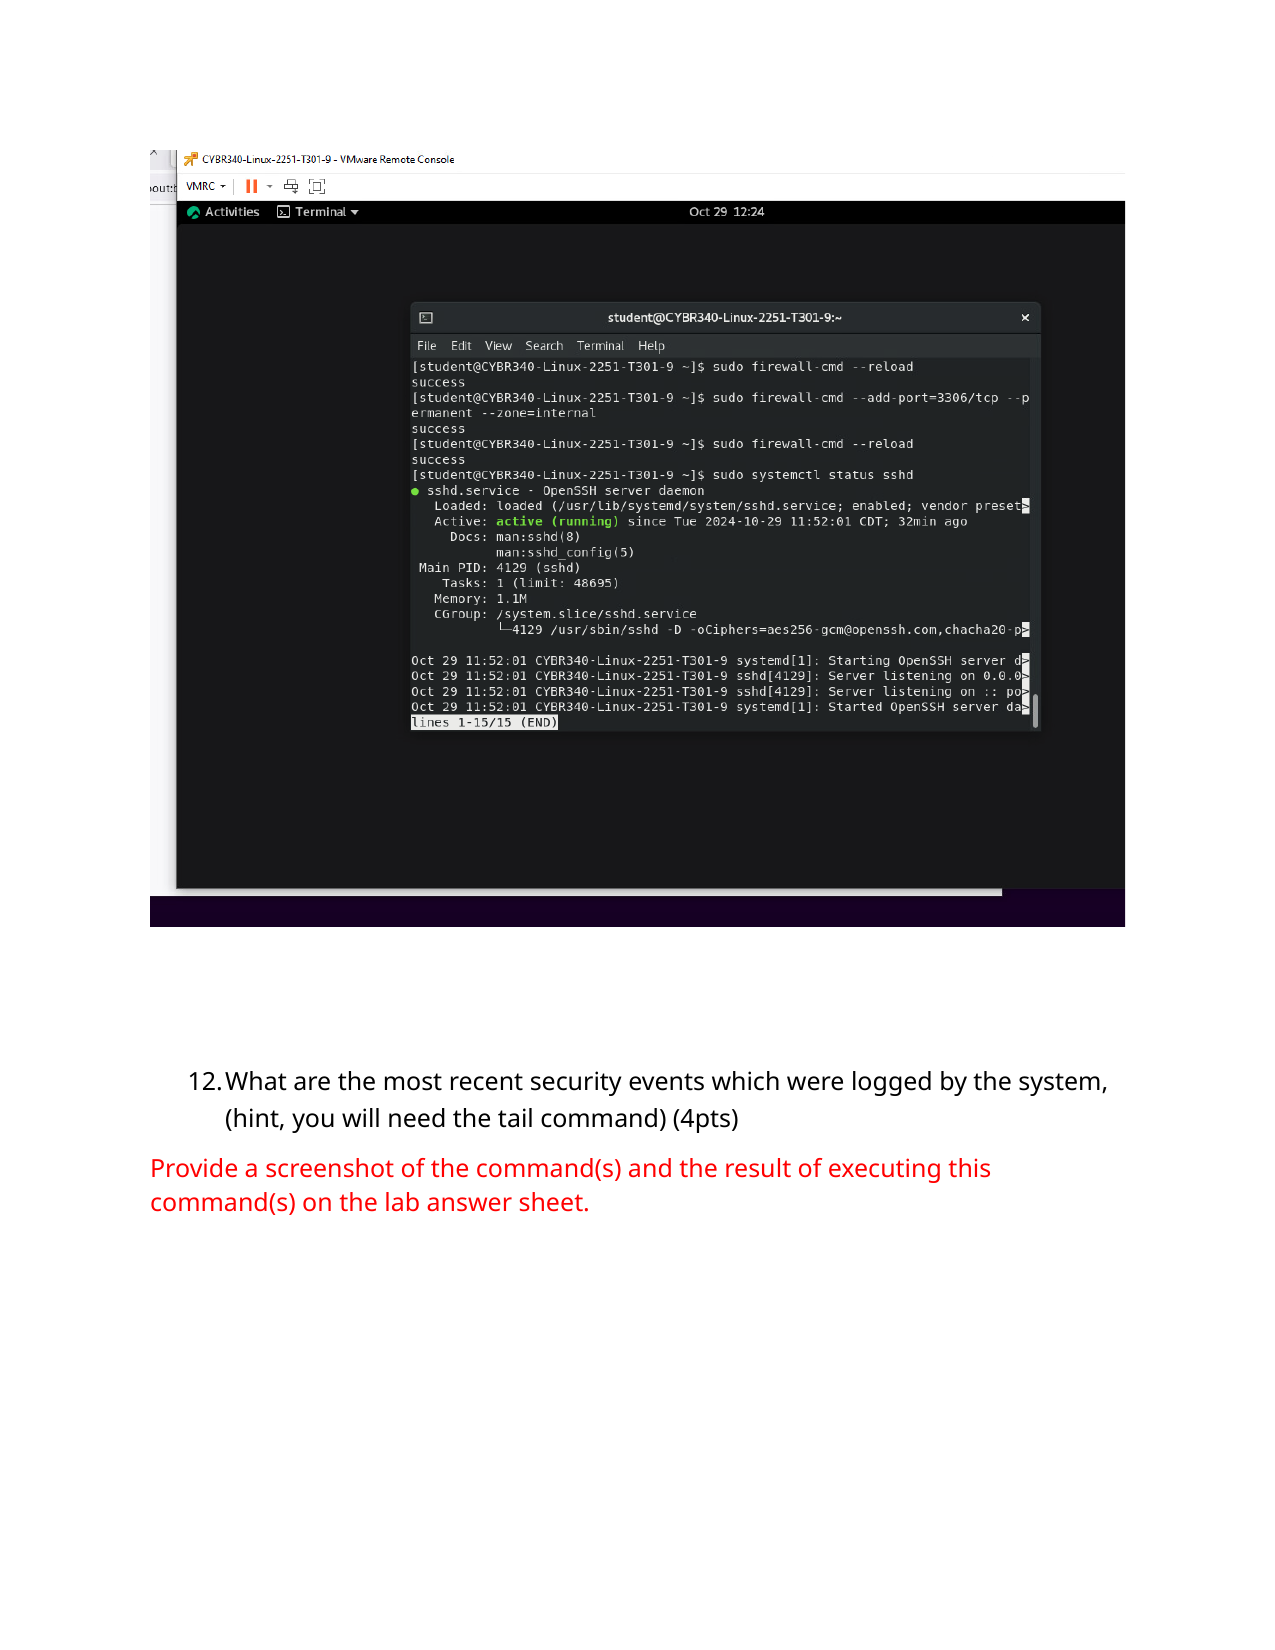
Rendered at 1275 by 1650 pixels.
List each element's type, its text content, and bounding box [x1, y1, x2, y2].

list What are the most recent security events which were logged by the system, (hint, you will need the tail command) (4pts) [187, 1063, 1125, 1134]
picture [150, 150, 1125, 927]
text Provide a screenshot of the command(s) and the result of executing this command(s) on the lab answer sheet. [150, 1150, 1125, 1218]
